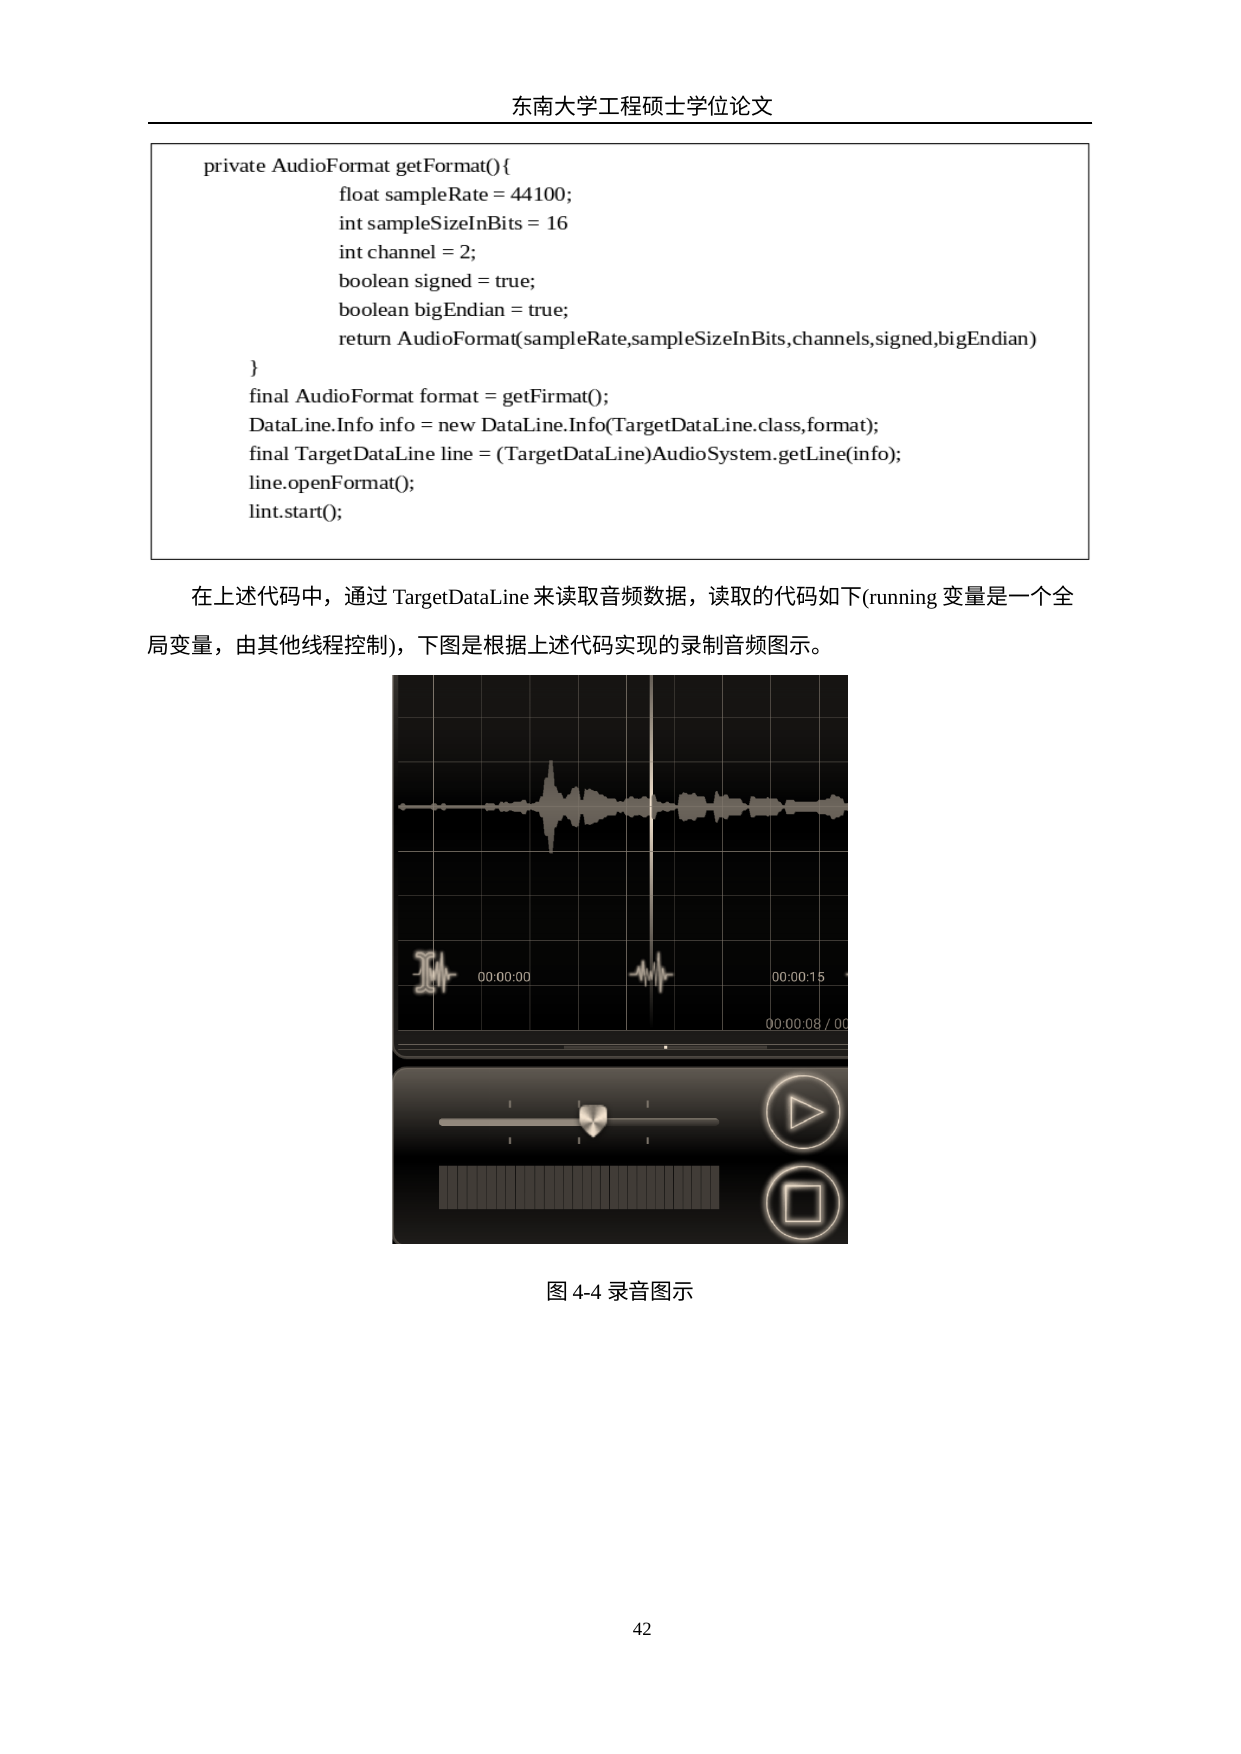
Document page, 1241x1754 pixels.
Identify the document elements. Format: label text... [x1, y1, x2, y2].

text 在上述代码中，通过TargetDataLine来读取音频数据，读取的代码如下(running 变量是一个全局变量，由其他线程控制)，下图是根据上述代码实现的录制音频图示。 [148, 140, 1092, 660]
text 图4-4 录音图示 [148, 1273, 1092, 1306]
